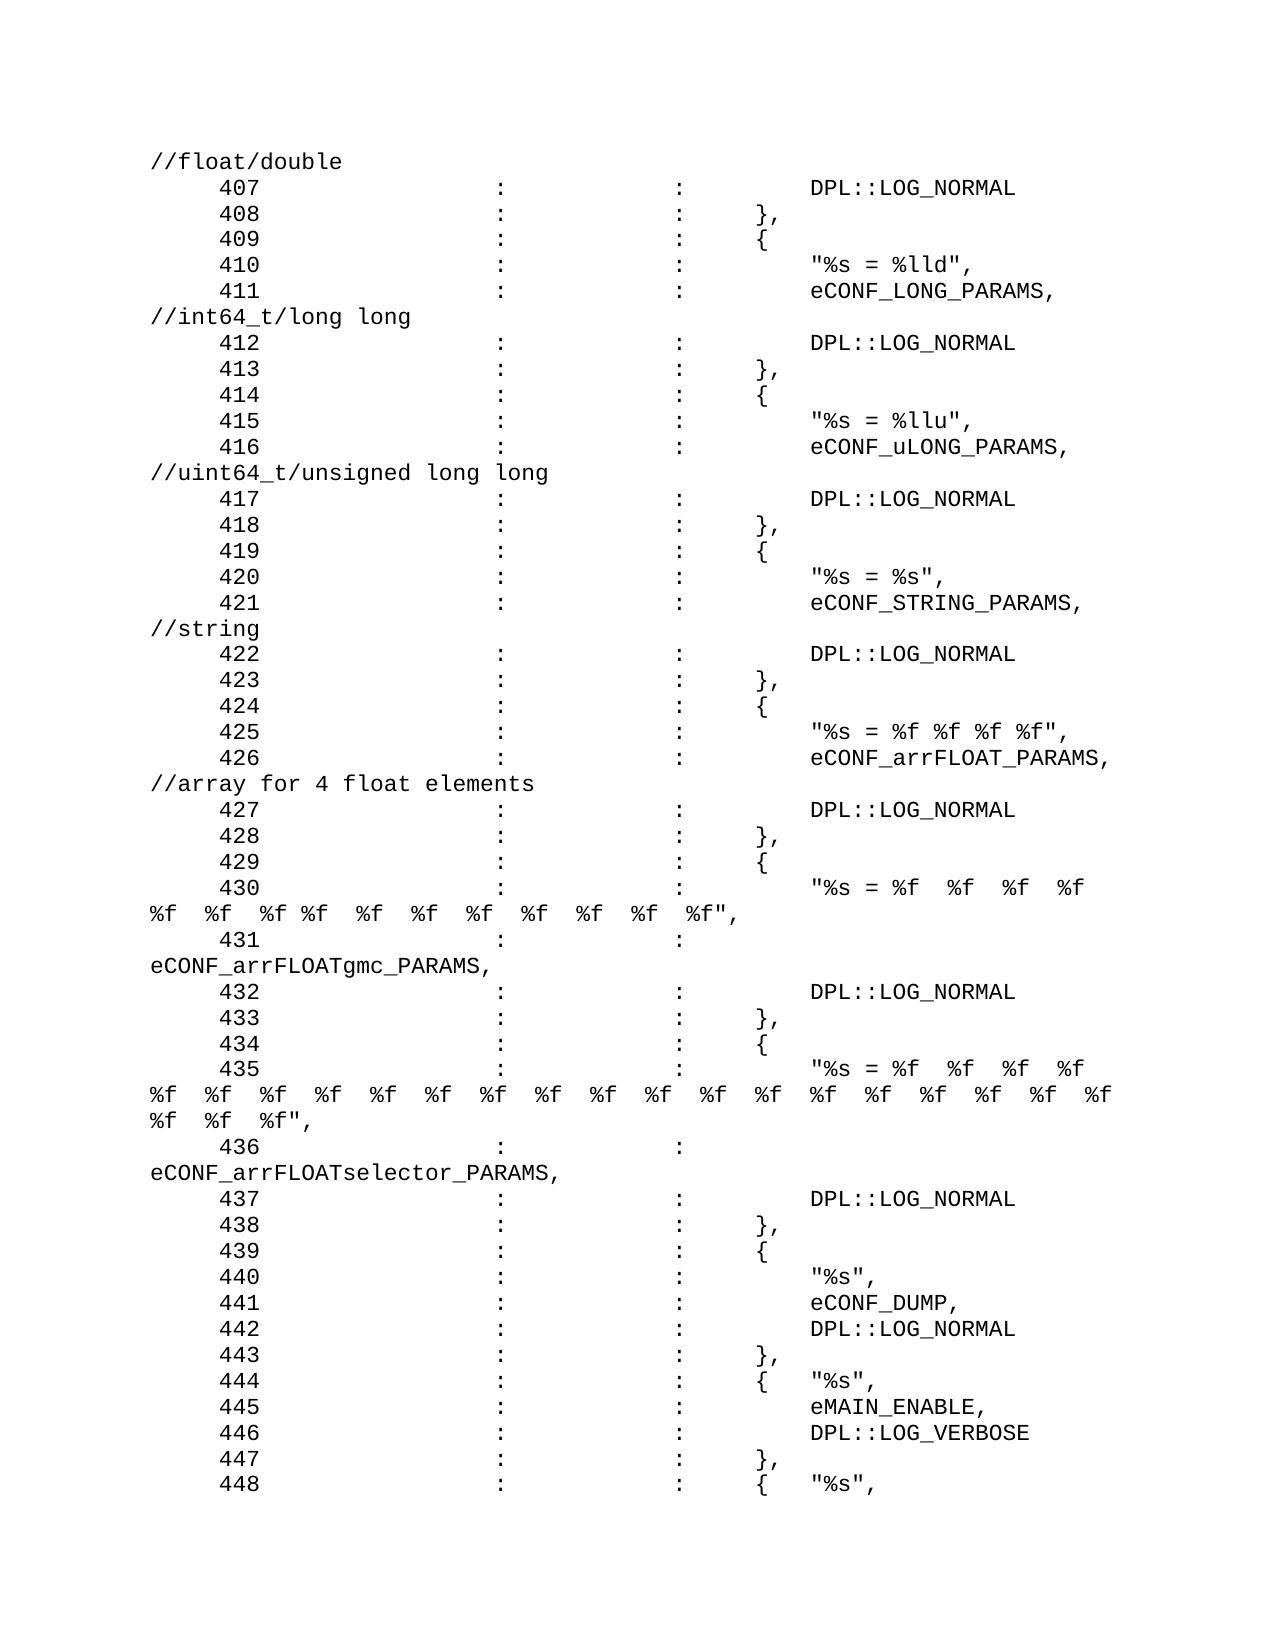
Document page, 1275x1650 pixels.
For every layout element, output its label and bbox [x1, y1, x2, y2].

table_cell [150, 150, 1125, 1499]
